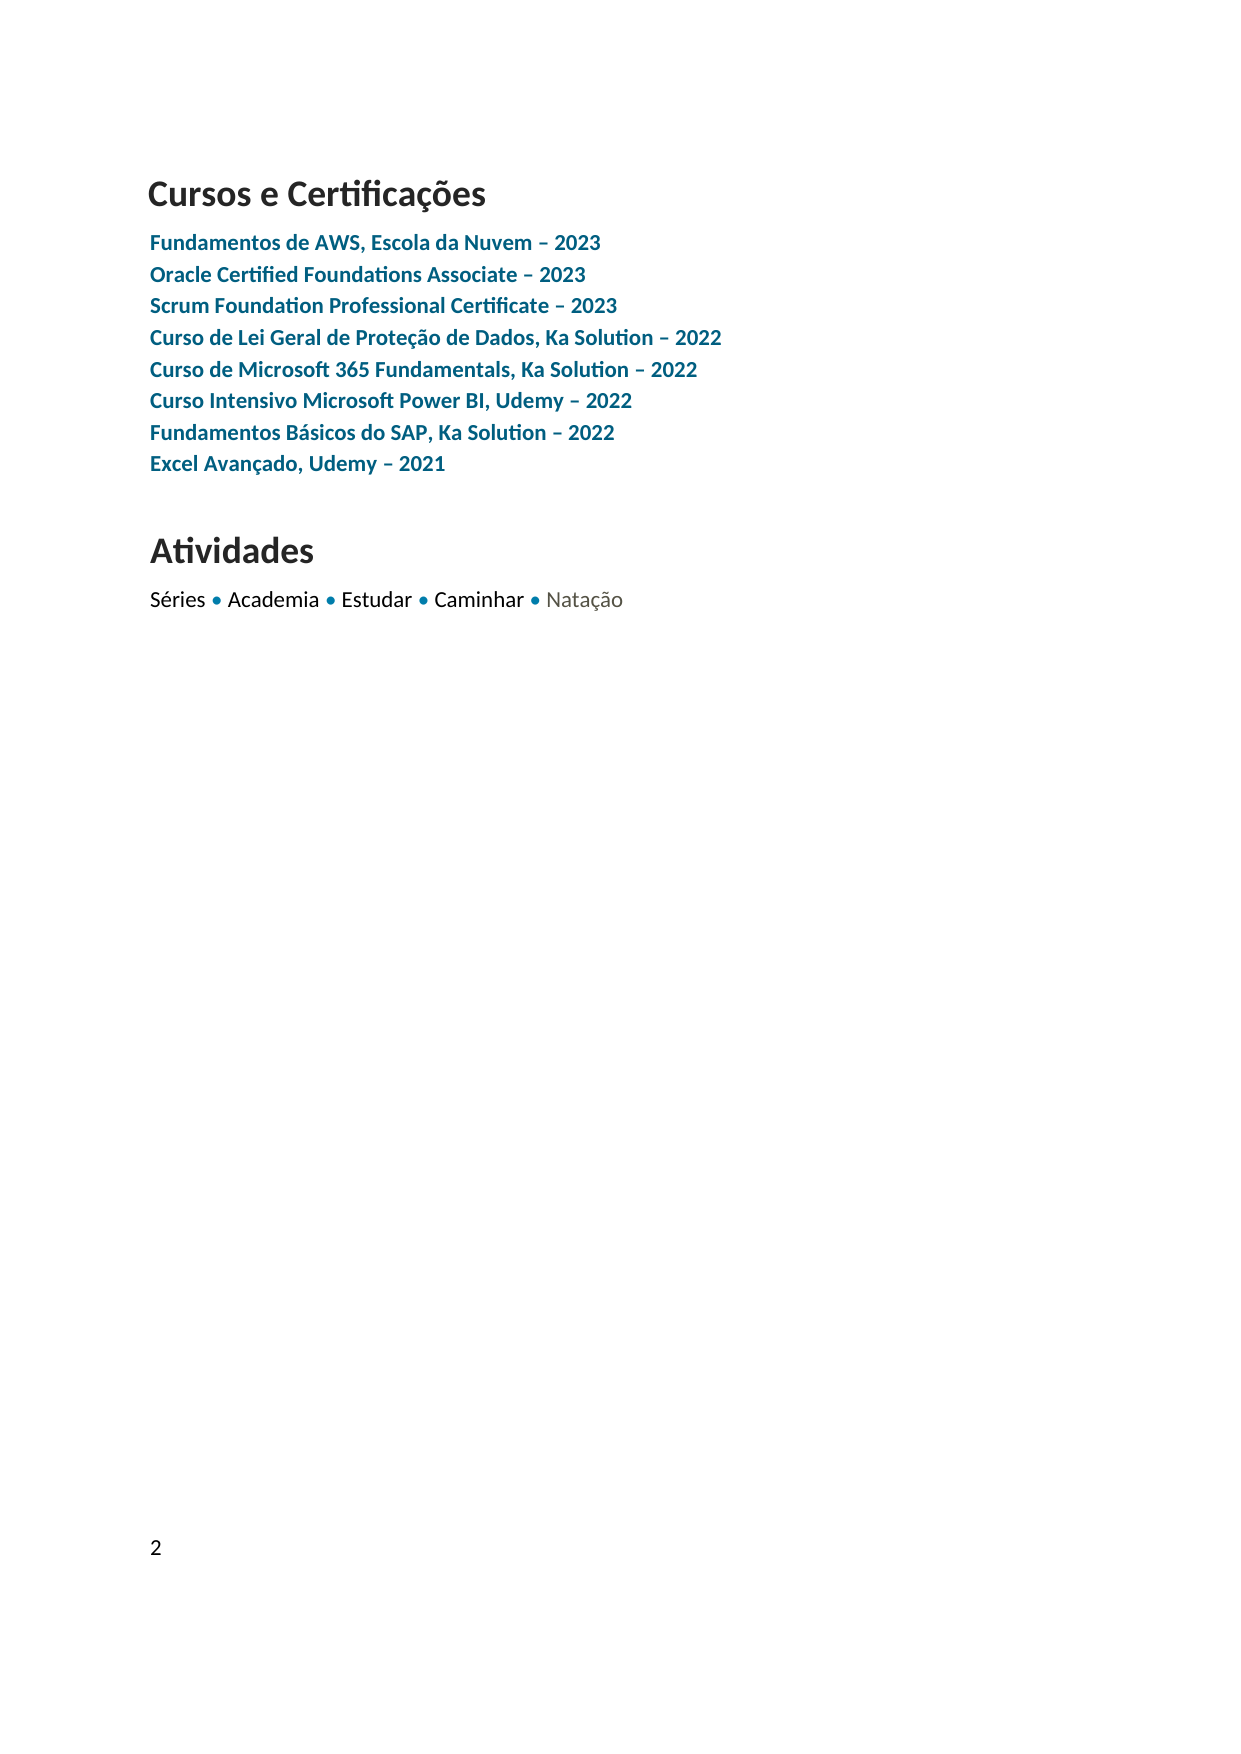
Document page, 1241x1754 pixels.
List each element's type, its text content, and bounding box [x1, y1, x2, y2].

text Excel Avançado, Udemy – 2021 [150, 449, 739, 477]
subtitle Cursos e Certificações [139, 170, 1105, 216]
text Fundamentos Básicos do SAP, Ka Solution – 2022 [150, 418, 739, 446]
subtitle Atividades [150, 527, 1105, 573]
text 2 [150, 1533, 1105, 1561]
text Oracle Certified Foundations Associate – 2023 [150, 260, 739, 288]
text Curso de Microsoft 365 Fundamentals, Ka Solution – 2022 [150, 355, 739, 383]
text Scrum Foundation Professional Certificate – 2023 [150, 292, 739, 320]
text Séries • Academia • Estudar • Caminhar • Natação [150, 586, 1105, 614]
subtitle Fundamentos de AWS, Escola da Nuvem – 2023 [150, 228, 695, 256]
text Curso de Lei Geral de Proteção de Dados, Ka Solution – 2022 [150, 323, 739, 351]
text Curso Intensivo Microsoft Power BI, Udemy – 2022 [150, 386, 739, 414]
